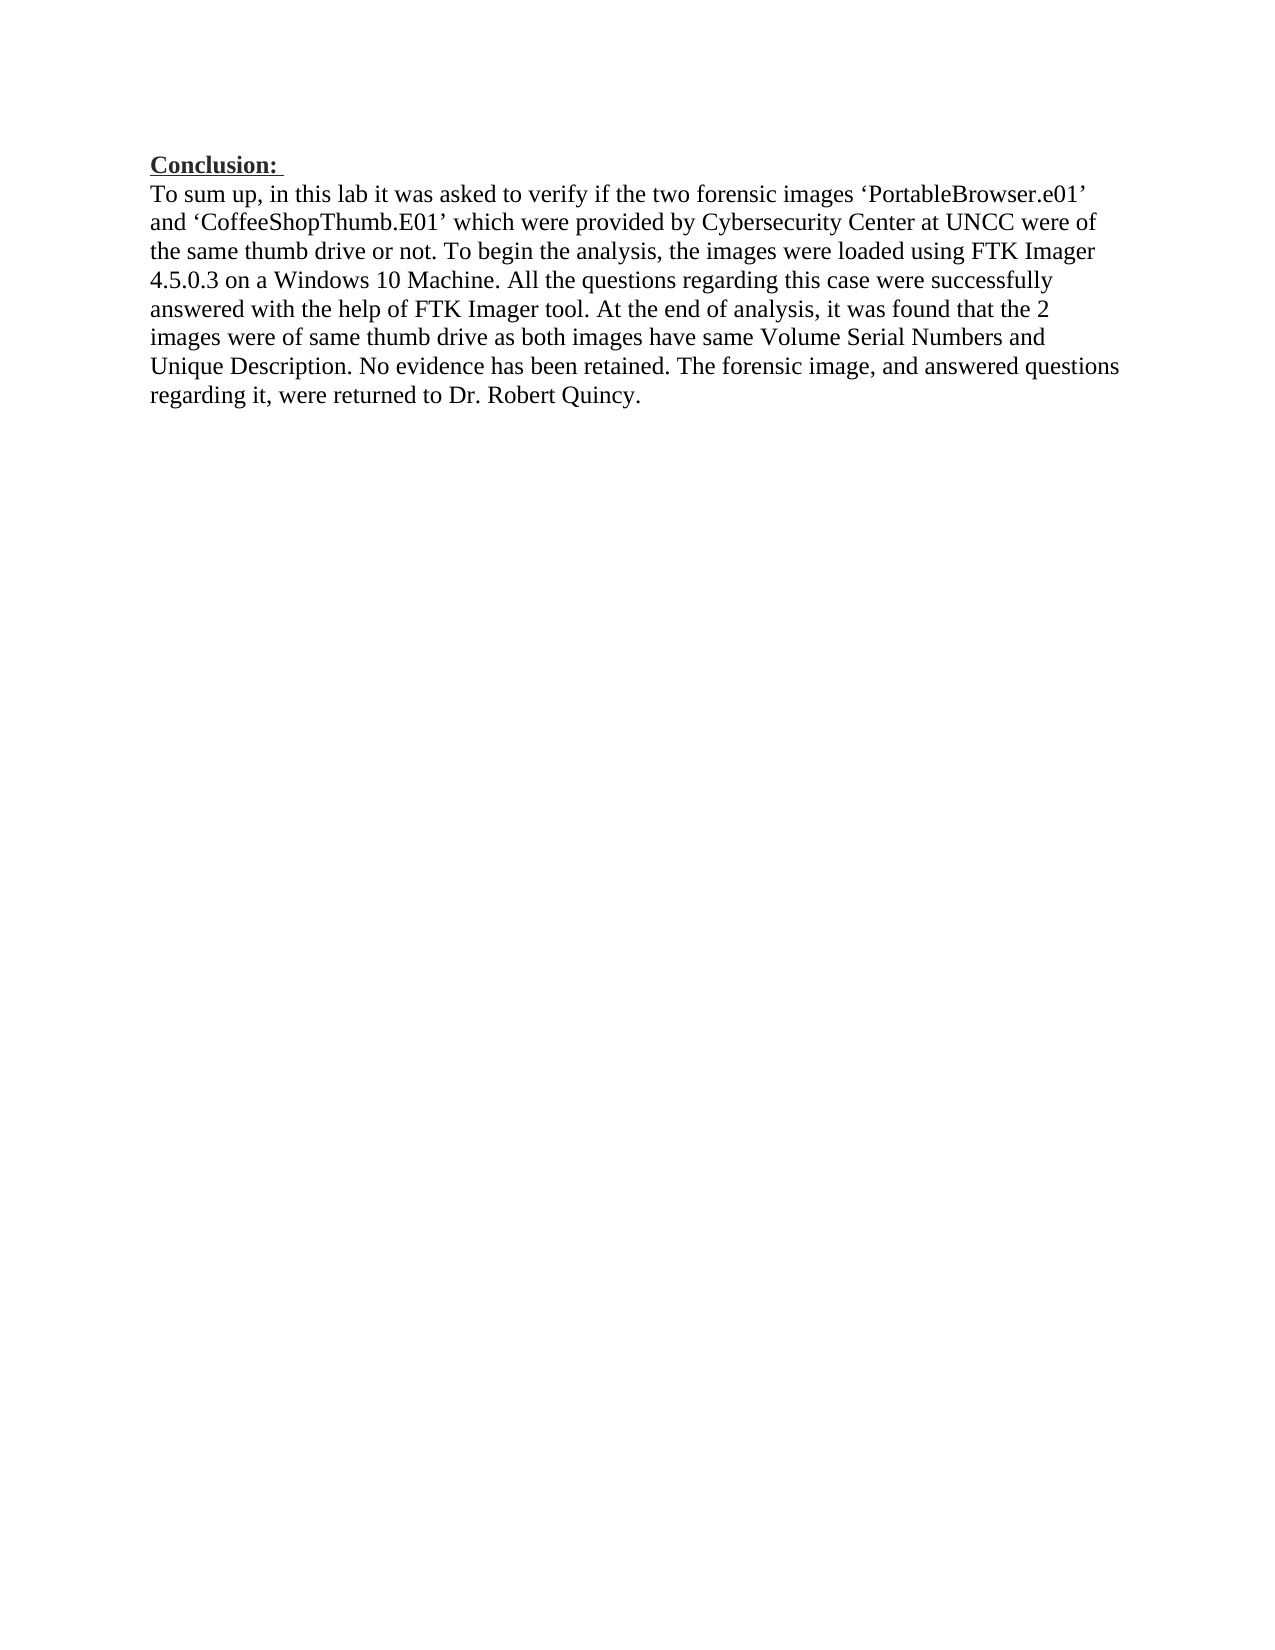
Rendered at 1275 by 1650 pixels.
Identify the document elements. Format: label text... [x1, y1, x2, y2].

text To sum up, in this lab it was asked to verify if the two forensic images ‘PortableBrowser.e01’ and ‘CoffeeShopThumb.E01’ which were provided by Cybersecurity Center at UNCC were of the same thumb drive or not. To begin the analysis, the images were loaded using FTK Imager 4.5.0.3 on a Windows 10 Machine. All the questions regarding this case were successfully answered with the help of FTK Imager tool. At the end of analysis, it was found that the 2 images were of same thumb drive as both images have same Volume Serial Numbers and Unique Description. No evidence has been retained. The forensic image, and answered questions regarding it, were returned to Dr. Robert Quincy. [150, 179, 1125, 409]
text Conclusion: [150, 150, 1125, 179]
